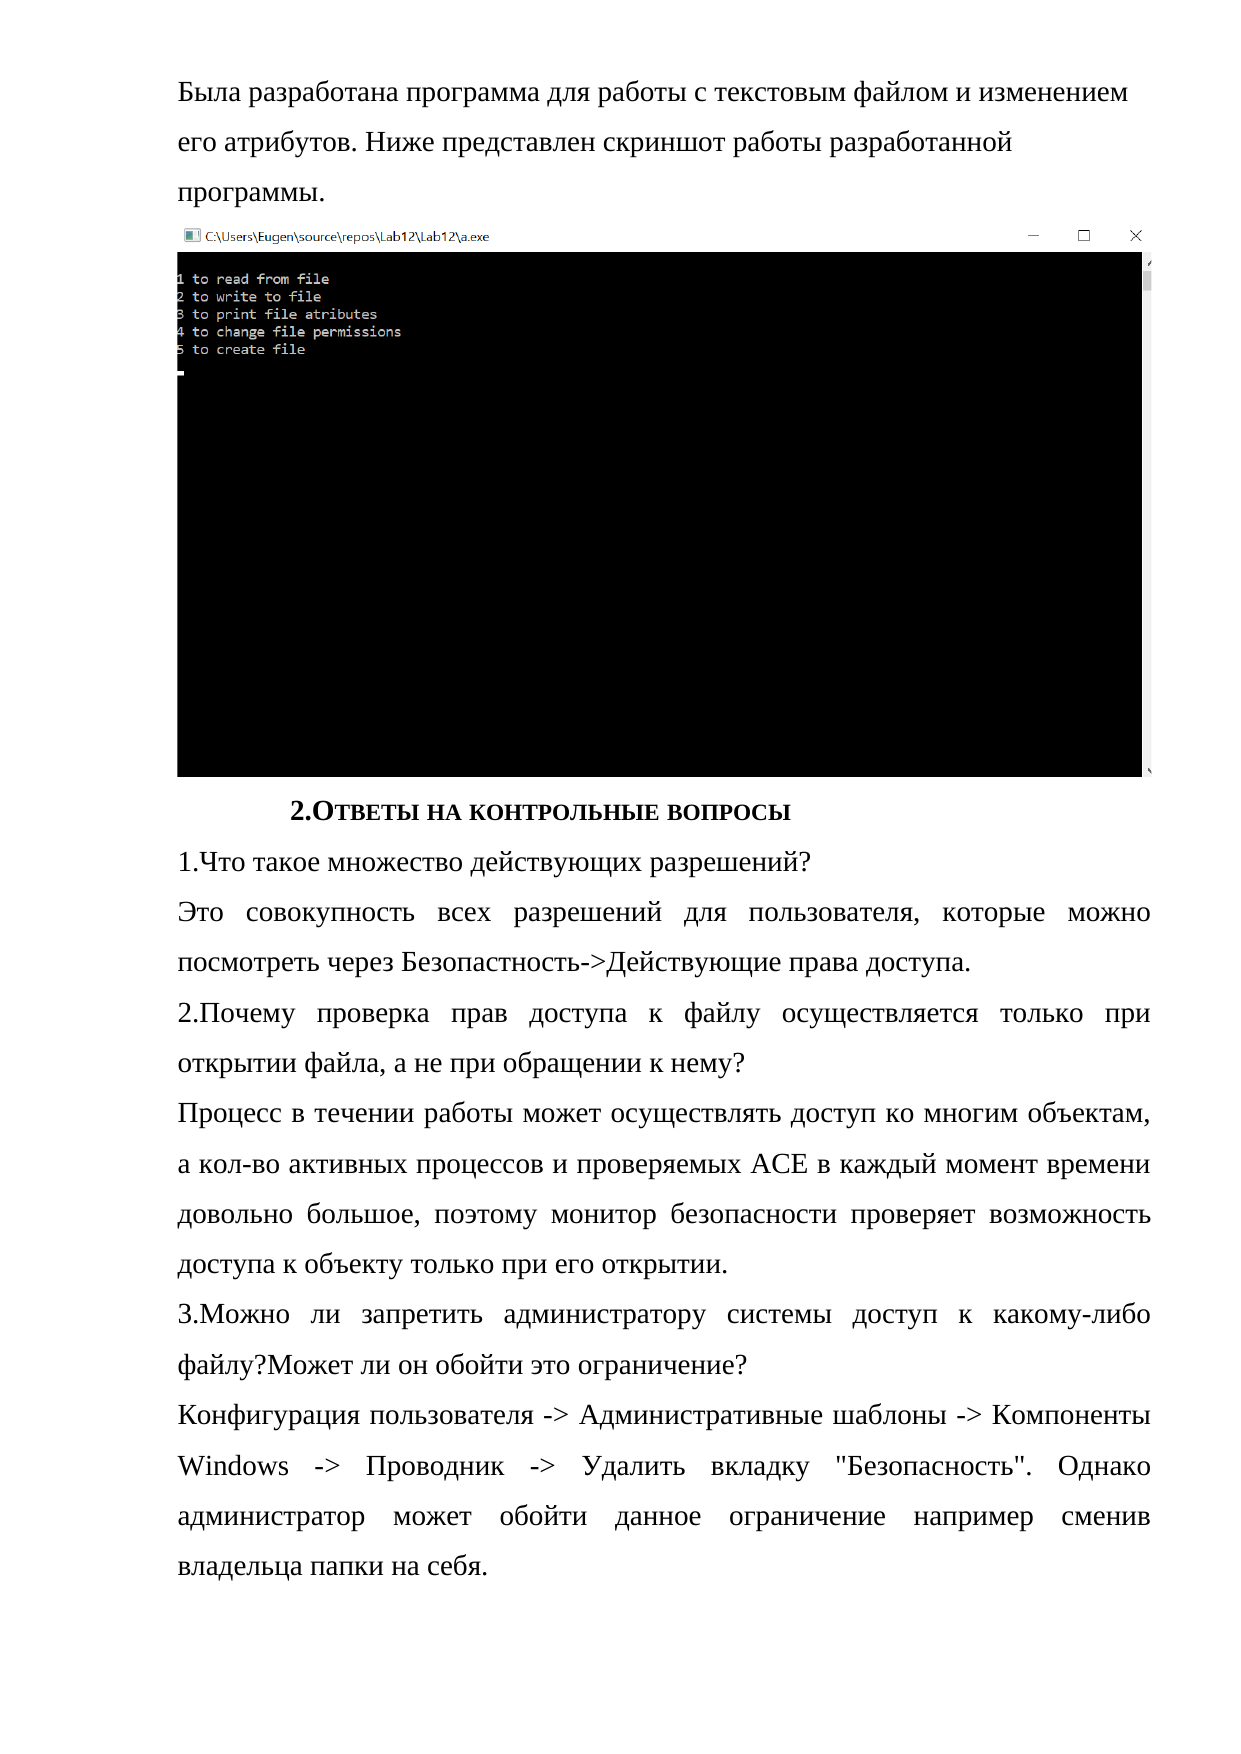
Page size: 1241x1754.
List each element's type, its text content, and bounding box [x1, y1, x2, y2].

text 2.Почему проверка прав доступа к файлу осуществляется только при открытии файла, а не при обращении к нему? [177, 995, 1152, 1079]
text 3.Можно ли запретить администратору системы доступ к какому-либо файлу?Может ли он обойти это ограничение? [177, 1297, 1152, 1381]
subtitle 2.Ответы на контрольные вопросы [290, 793, 1152, 827]
text Конфигурация пользователя -> Административные шаблоны -> Компоненты Windows -> Проводник -> Удалить вкладку "Безопасность". Однако администратор может обойти данное ограничение например сменив владельца папки на себя. [177, 1397, 1152, 1582]
picture [177, 224, 1152, 777]
text Процесс в течении работы может осуществлять доступ ко многим объектам, а кол-во активных процессов и проверяемых ACE в каждый момент времени довольно большое, поэтому монитор безопасности проверяет возможность доступа к объекту только при его открытии. [177, 1095, 1152, 1280]
text Это совокупность всех разрешений для пользователя, которые можно посмотреть через Безопастность->Действующие права доступа. [177, 894, 1152, 978]
text Была разработана программа для работы с текстовым файлом и изменением его атрибутов. Ниже представлен скриншот работы разработанной программы. [177, 74, 1152, 208]
text 1.Что такое множество действующих разрешений? [177, 844, 1152, 877]
